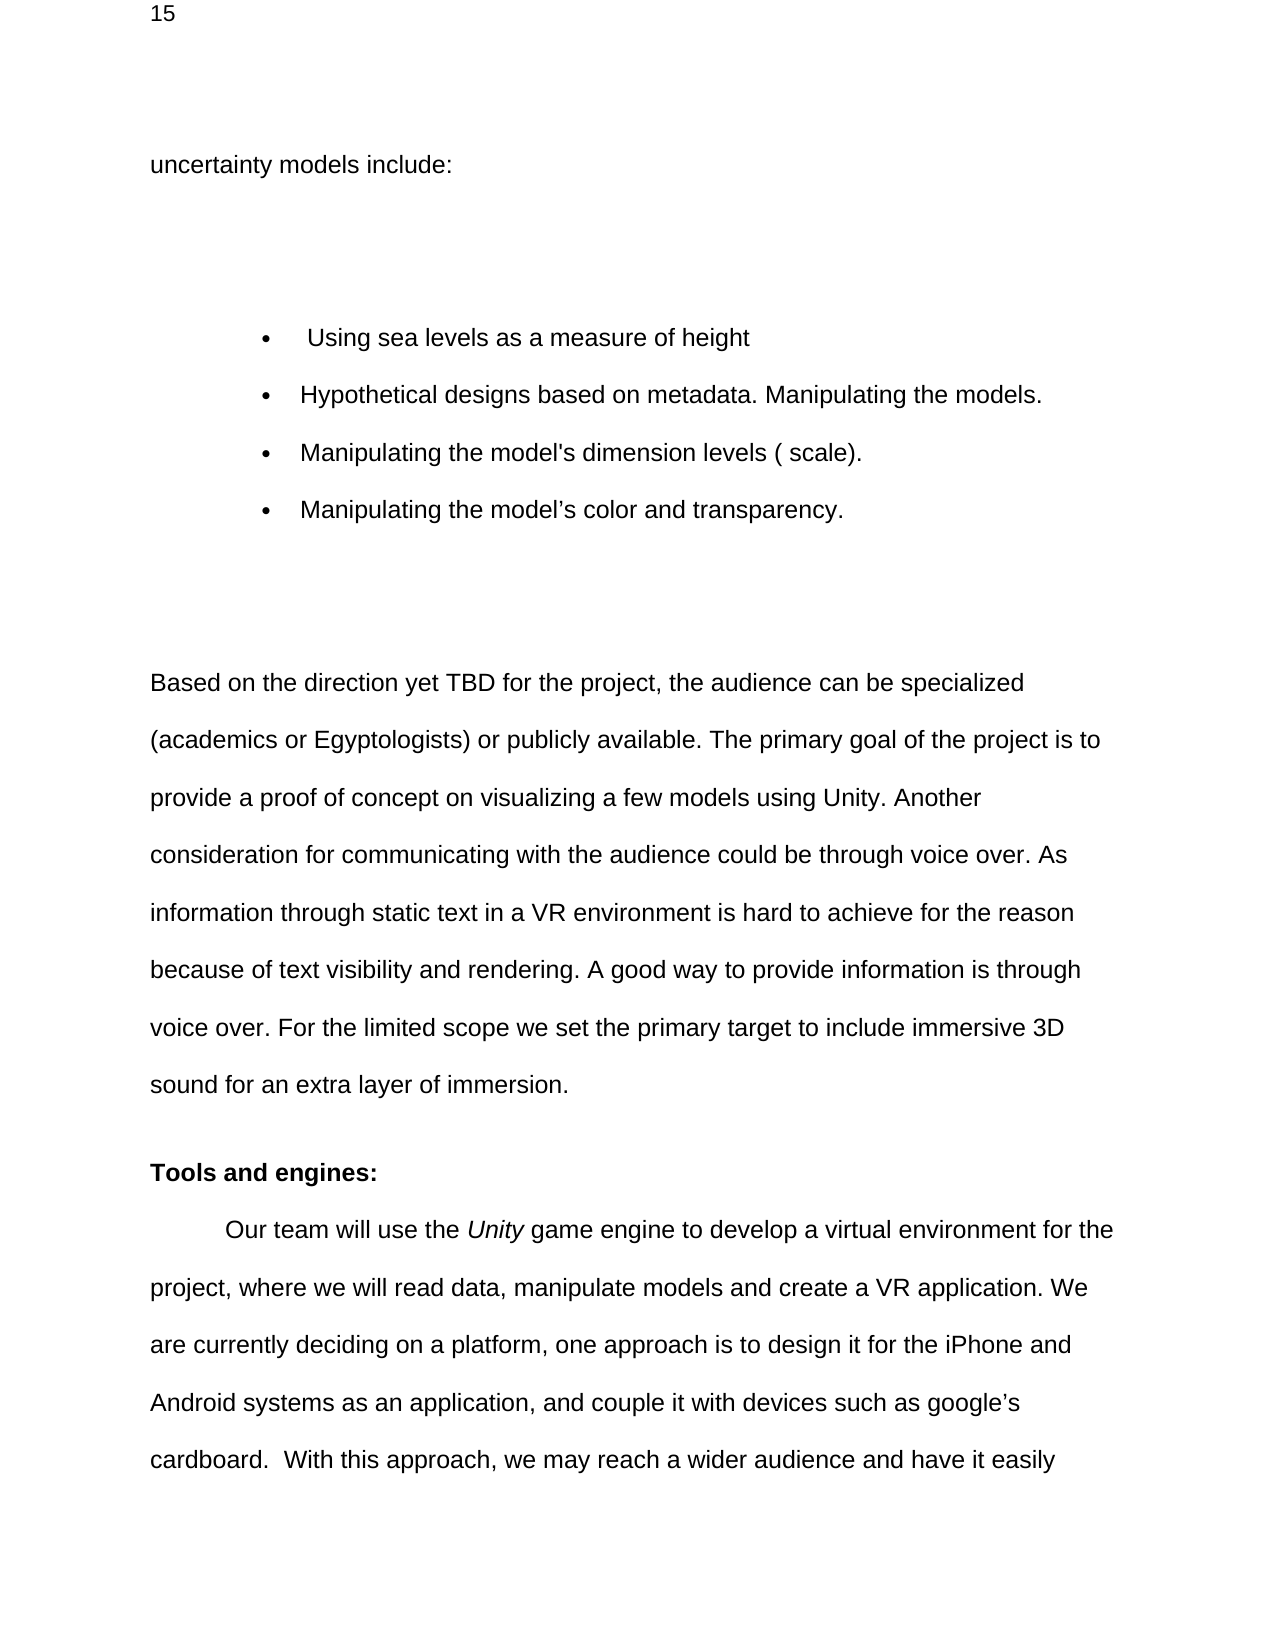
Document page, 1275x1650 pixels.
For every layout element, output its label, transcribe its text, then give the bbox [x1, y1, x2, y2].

list Hypothetical designs based on metadata. Manipulating the models. [262, 380, 1125, 409]
list Manipulating the model’s color and transparency. [262, 495, 1125, 639]
list Using sea levels as a measure of height [262, 322, 1125, 351]
text Based on the direction yet TBD for the project, the audience can be specialized (academics or Egyptologists) or publicly available. The primary goal of the project is to provide a proof of concept on visualizing a few models using Unity. Another consideration for communicating with the audience could be through voice over. As information through static text in a VR environment is hard to achieve for the reason because of text visibility and rendering. A good way to provide information is through voice over. For the limited scope we set the primary target to include immersive 3D sound for an extra layer of immersion. [150, 667, 1125, 1099]
text Tools and engines: [150, 1158, 1125, 1186]
list Manipulating the model's dimension levels ( scale). [262, 437, 1125, 466]
